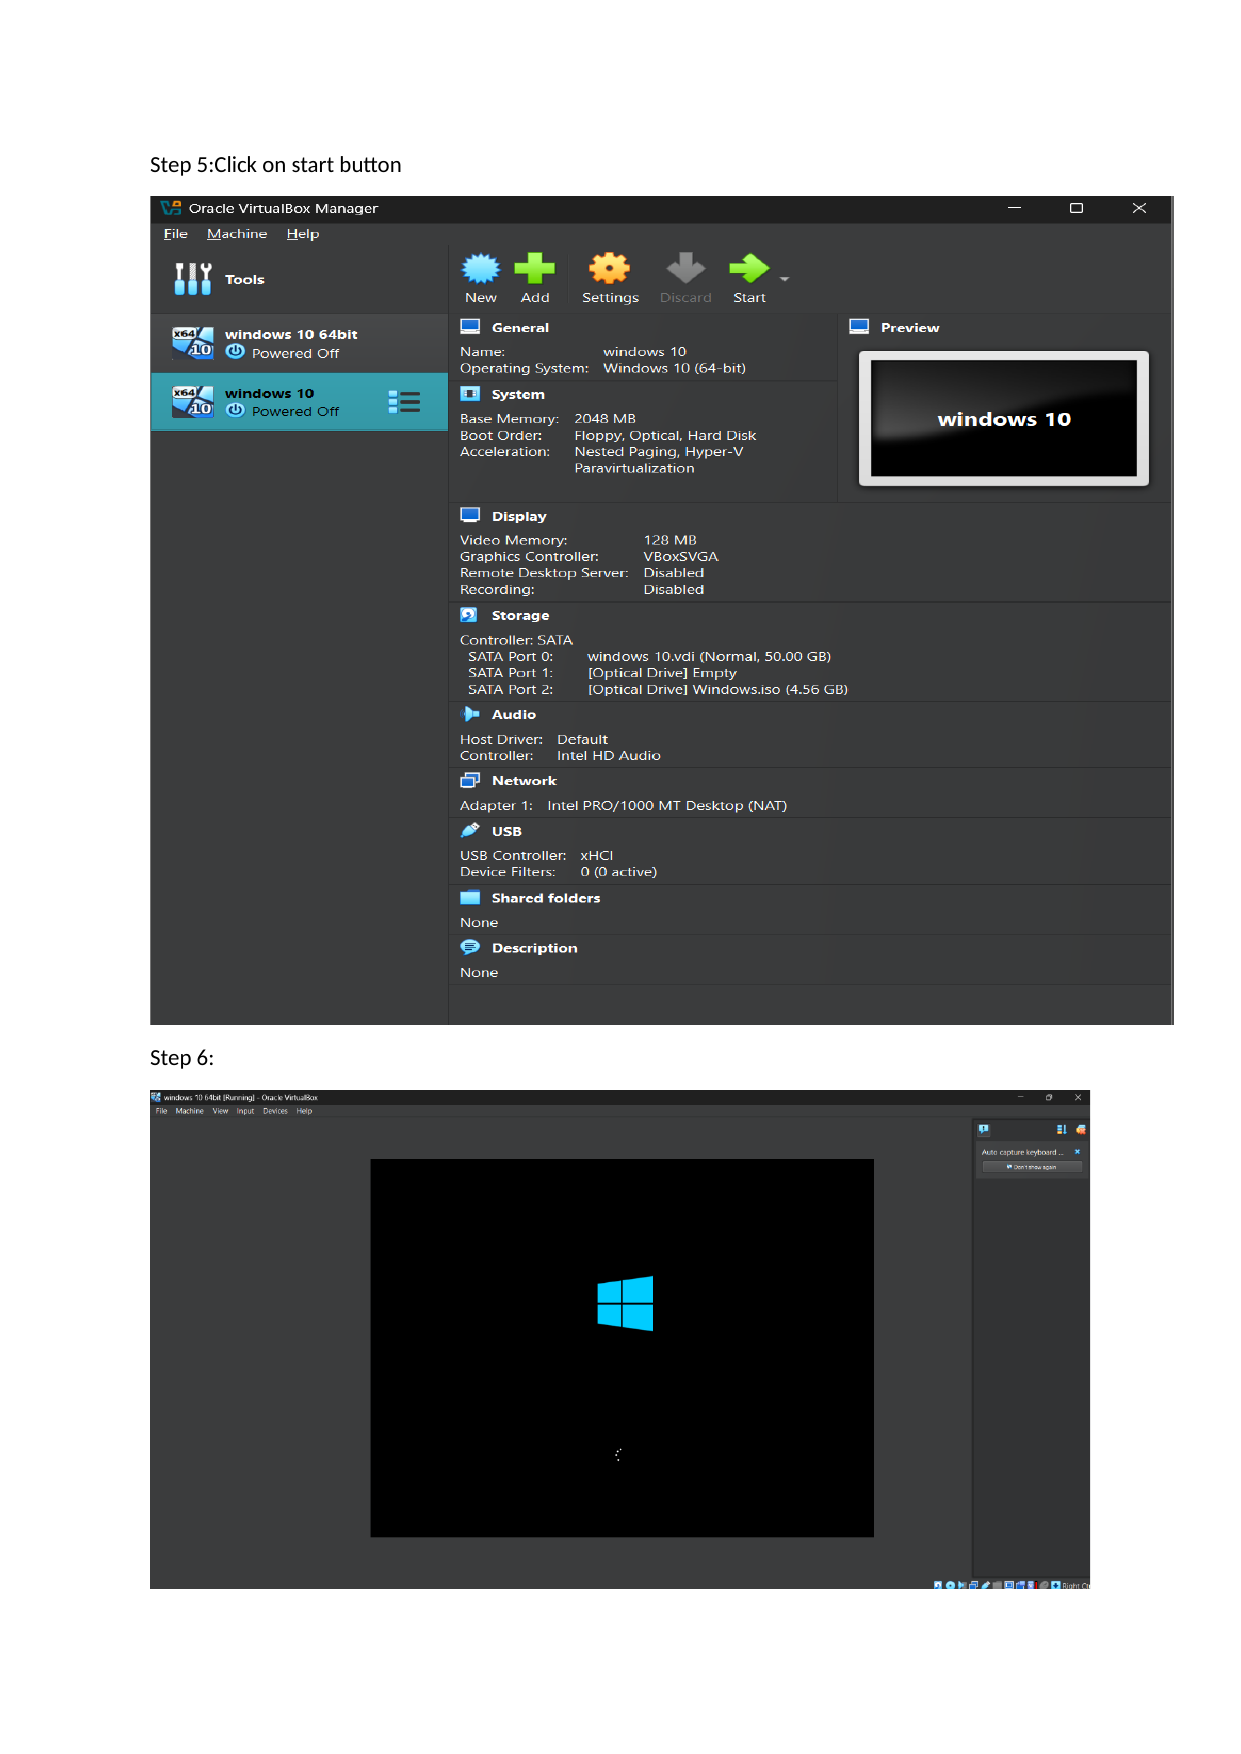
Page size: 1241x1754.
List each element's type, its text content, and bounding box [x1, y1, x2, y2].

picture [150, 196, 1174, 1025]
text Step 6: [150, 1043, 1090, 1071]
picture [150, 1090, 1091, 1589]
text Step 5:Click on start button [150, 150, 1090, 178]
